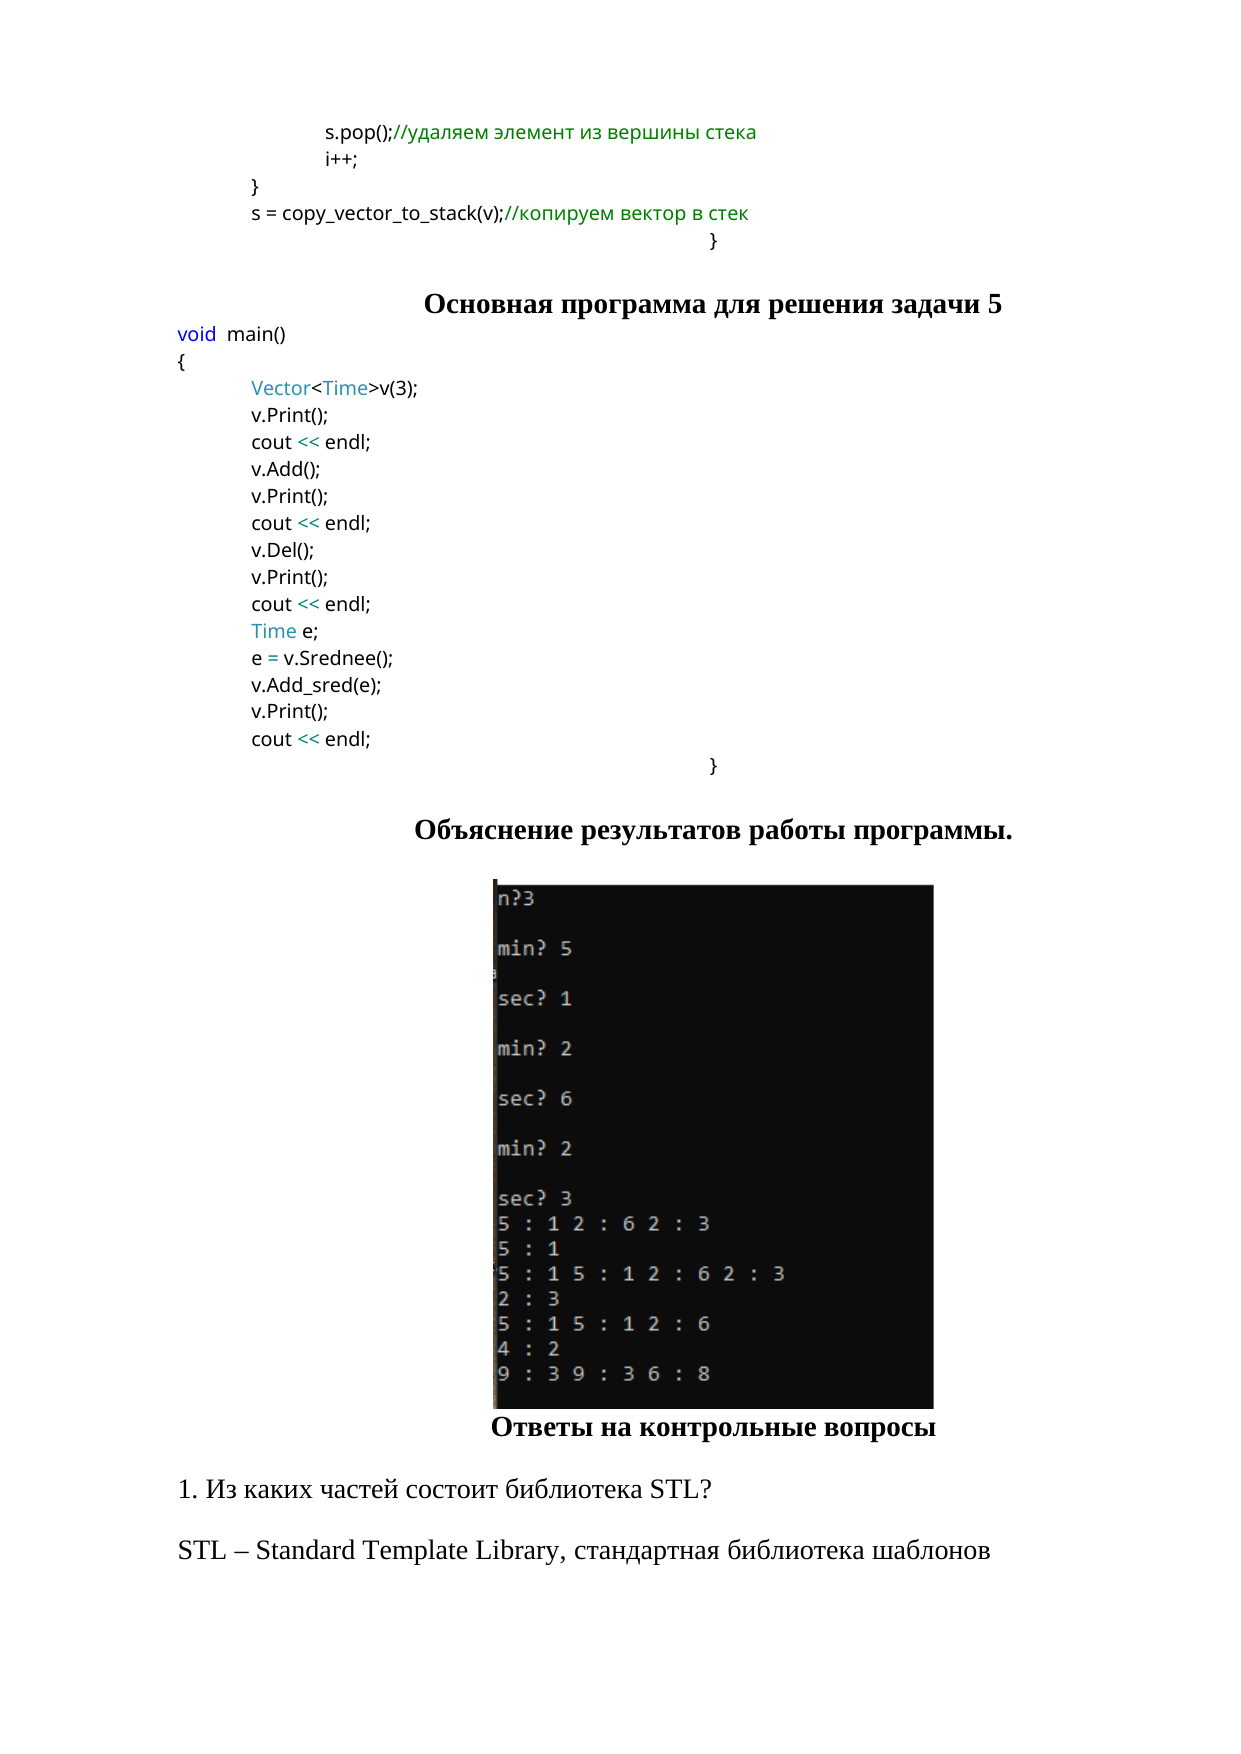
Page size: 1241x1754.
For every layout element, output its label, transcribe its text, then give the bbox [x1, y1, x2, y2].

text e = v.Srednee(); [177, 644, 1152, 671]
text v.Del(); [177, 536, 1152, 563]
text STL – Standard Template Library, стандартная библиотека шаблонов [177, 1533, 1152, 1566]
list Ответы на контрольные вопросы [275, 1409, 1152, 1443]
text cout << endl; [177, 725, 1152, 752]
text cout << endl; [177, 590, 1152, 617]
picture [493, 879, 934, 1409]
text Time e; [177, 617, 1152, 644]
text cout << endl; [177, 509, 1152, 536]
list } [275, 752, 1152, 779]
text s.pop();//удаляем элемент из вершины стека [177, 118, 1152, 145]
text void main() [177, 320, 1152, 347]
text { [177, 347, 1152, 374]
list Объяснение результатов работы программы. [275, 812, 1152, 846]
text Vector<Time>v(3); [177, 374, 1152, 401]
text v.Add(); [177, 455, 1152, 482]
text i++; [177, 145, 1152, 172]
text s = copy_vector_to_stack(v);//копируем вектор в стек [177, 199, 1152, 226]
text cout << endl; [177, 428, 1152, 455]
text v.Print(); [177, 482, 1152, 509]
list } [275, 226, 1152, 253]
text v.Add_sred(e); [177, 671, 1152, 698]
list Основная программа для решения задачи 5 [275, 287, 1152, 320]
text v.Print(); [177, 401, 1152, 428]
text 1. Из каких частей состоит библиотека STL? [177, 1472, 1152, 1504]
text v.Print(); [177, 698, 1152, 725]
text v.Print(); [177, 563, 1152, 590]
text } [177, 172, 1152, 199]
